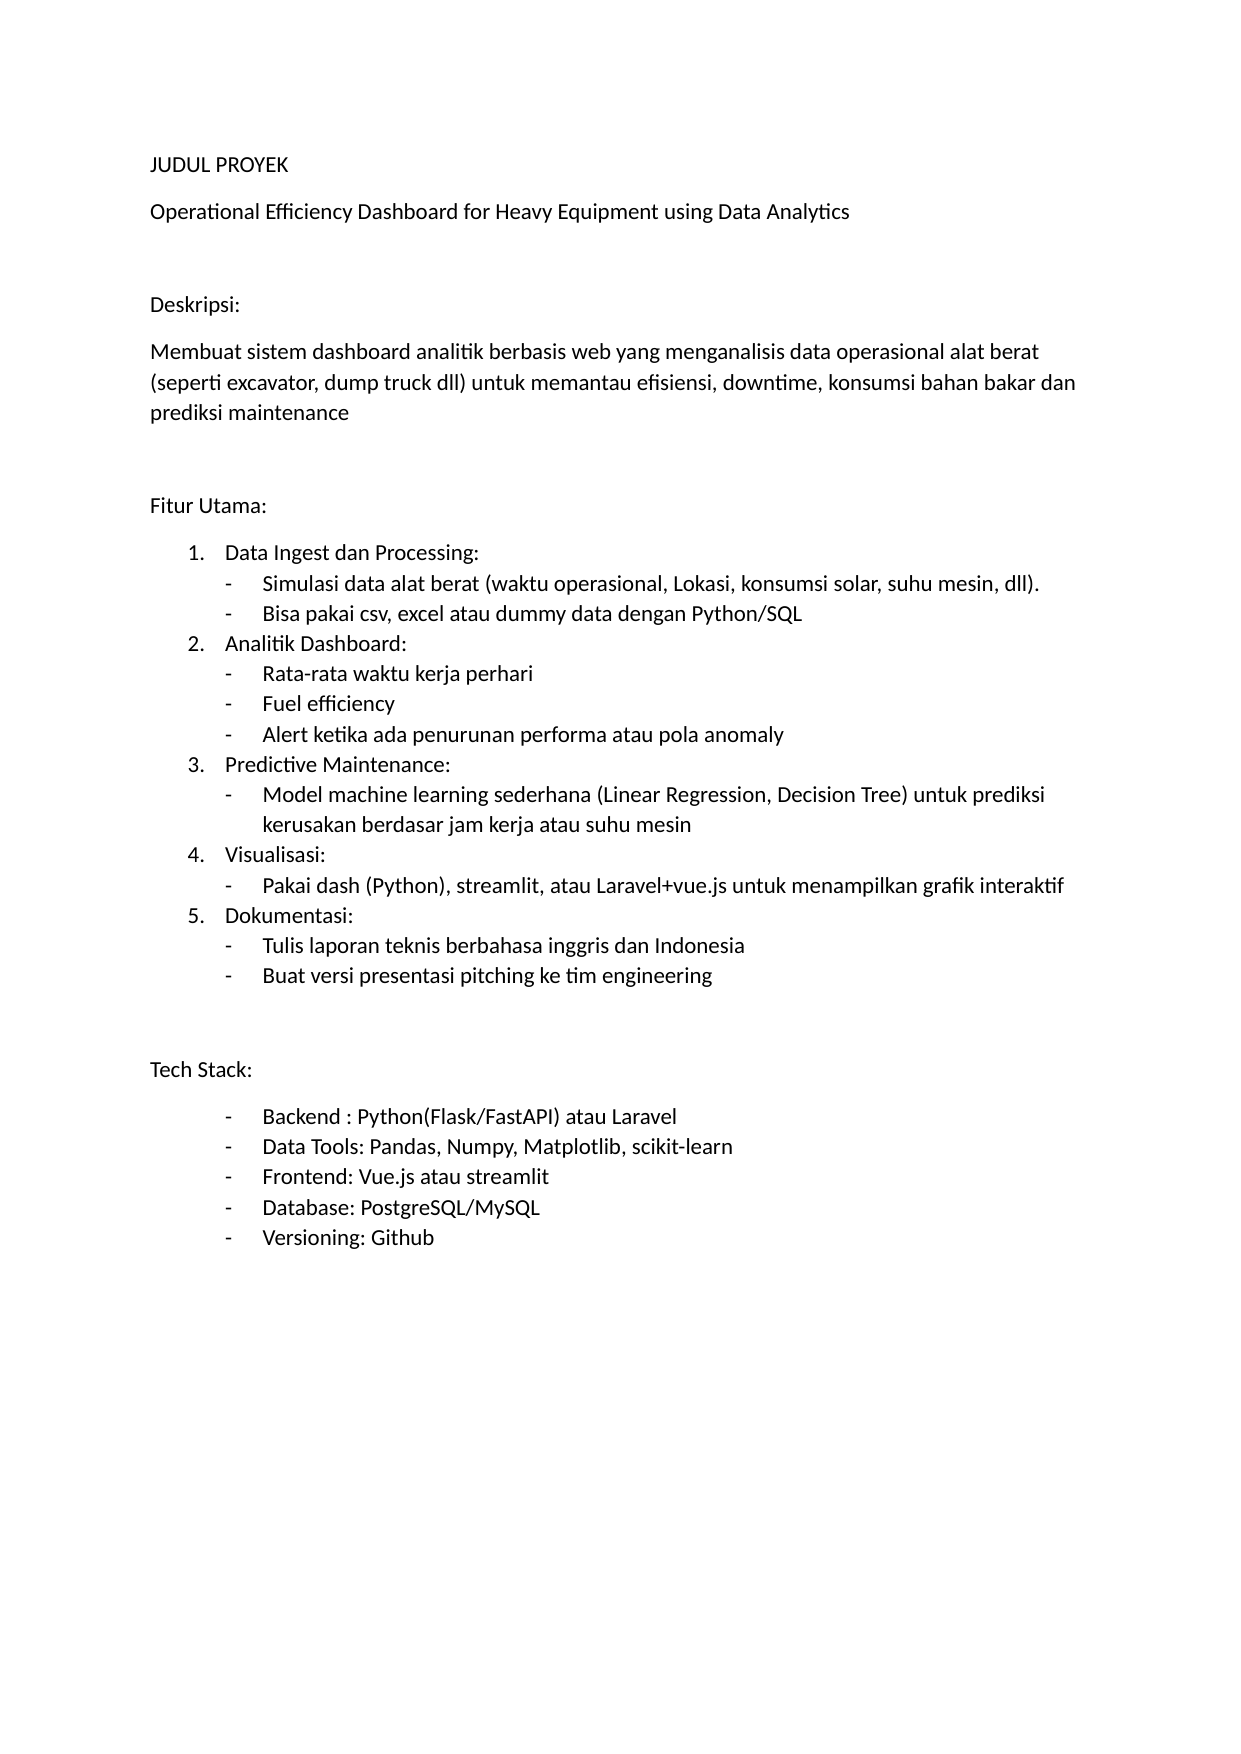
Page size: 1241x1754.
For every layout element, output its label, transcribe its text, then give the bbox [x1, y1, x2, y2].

text JUDUL PROYEK [150, 150, 1090, 178]
text Membuat sistem dashboard analitik berbasis web yang menganalisis data operasional alat berat (seperti excavator, dump truck dll) untuk memantau efisiensi, downtime, konsumsi bahan bakar dan prediksi maintenance [150, 337, 1090, 426]
list Predictive Maintenance: [187, 750, 1090, 778]
text Tech Stack: [150, 1055, 1090, 1083]
list Dokumentasi: [187, 901, 1090, 929]
list Rata-rata waktu kerja perhari [225, 659, 1090, 687]
list Pakai dash (Python), streamlit, atau Laravel+vue.js untuk menampilkan grafik interaktif [225, 871, 1090, 899]
text Deskripsi: [150, 291, 1090, 319]
list Analitik Dashboard: [187, 629, 1090, 657]
list Backend : Python(Flask/FastAPI) atau Laravel [225, 1102, 1090, 1130]
list Buat versi presentasi pitching ke tim engineering [225, 961, 1090, 989]
text Fitur Utama: [150, 492, 1090, 520]
list Visualisasi: [187, 841, 1090, 869]
list Data Ingest dan Processing: [187, 538, 1090, 567]
list Model machine learning sederhana (Linear Regression, Decision Tree) untuk prediksi kerusakan berdasar jam kerja atau suhu mesin [225, 780, 1090, 838]
list Alert ketika ada penurunan performa atau pola anomaly [225, 720, 1090, 748]
list Frontend: Vue.js atau streamlit [225, 1162, 1090, 1191]
list Tulis laporan teknis berbahasa inggris dan Indonesia [225, 931, 1090, 959]
list Simulasi data alat berat (waktu operasional, Lokasi, konsumsi solar, suhu mesin, dll). [225, 569, 1090, 597]
list Database: PostgreSQL/MySQL [225, 1193, 1090, 1221]
list Data Tools: Pandas, Numpy, Matplotlib, scikit-learn [225, 1132, 1090, 1160]
text Operational Efficiency Dashboard for Heavy Equipment using Data Analytics [150, 197, 1090, 225]
list Fuel efficiency [225, 689, 1090, 718]
list Bisa pakai csv, excel atau dummy data dengan Python/SQL [225, 599, 1090, 627]
list Versioning: Github [225, 1223, 1090, 1251]
